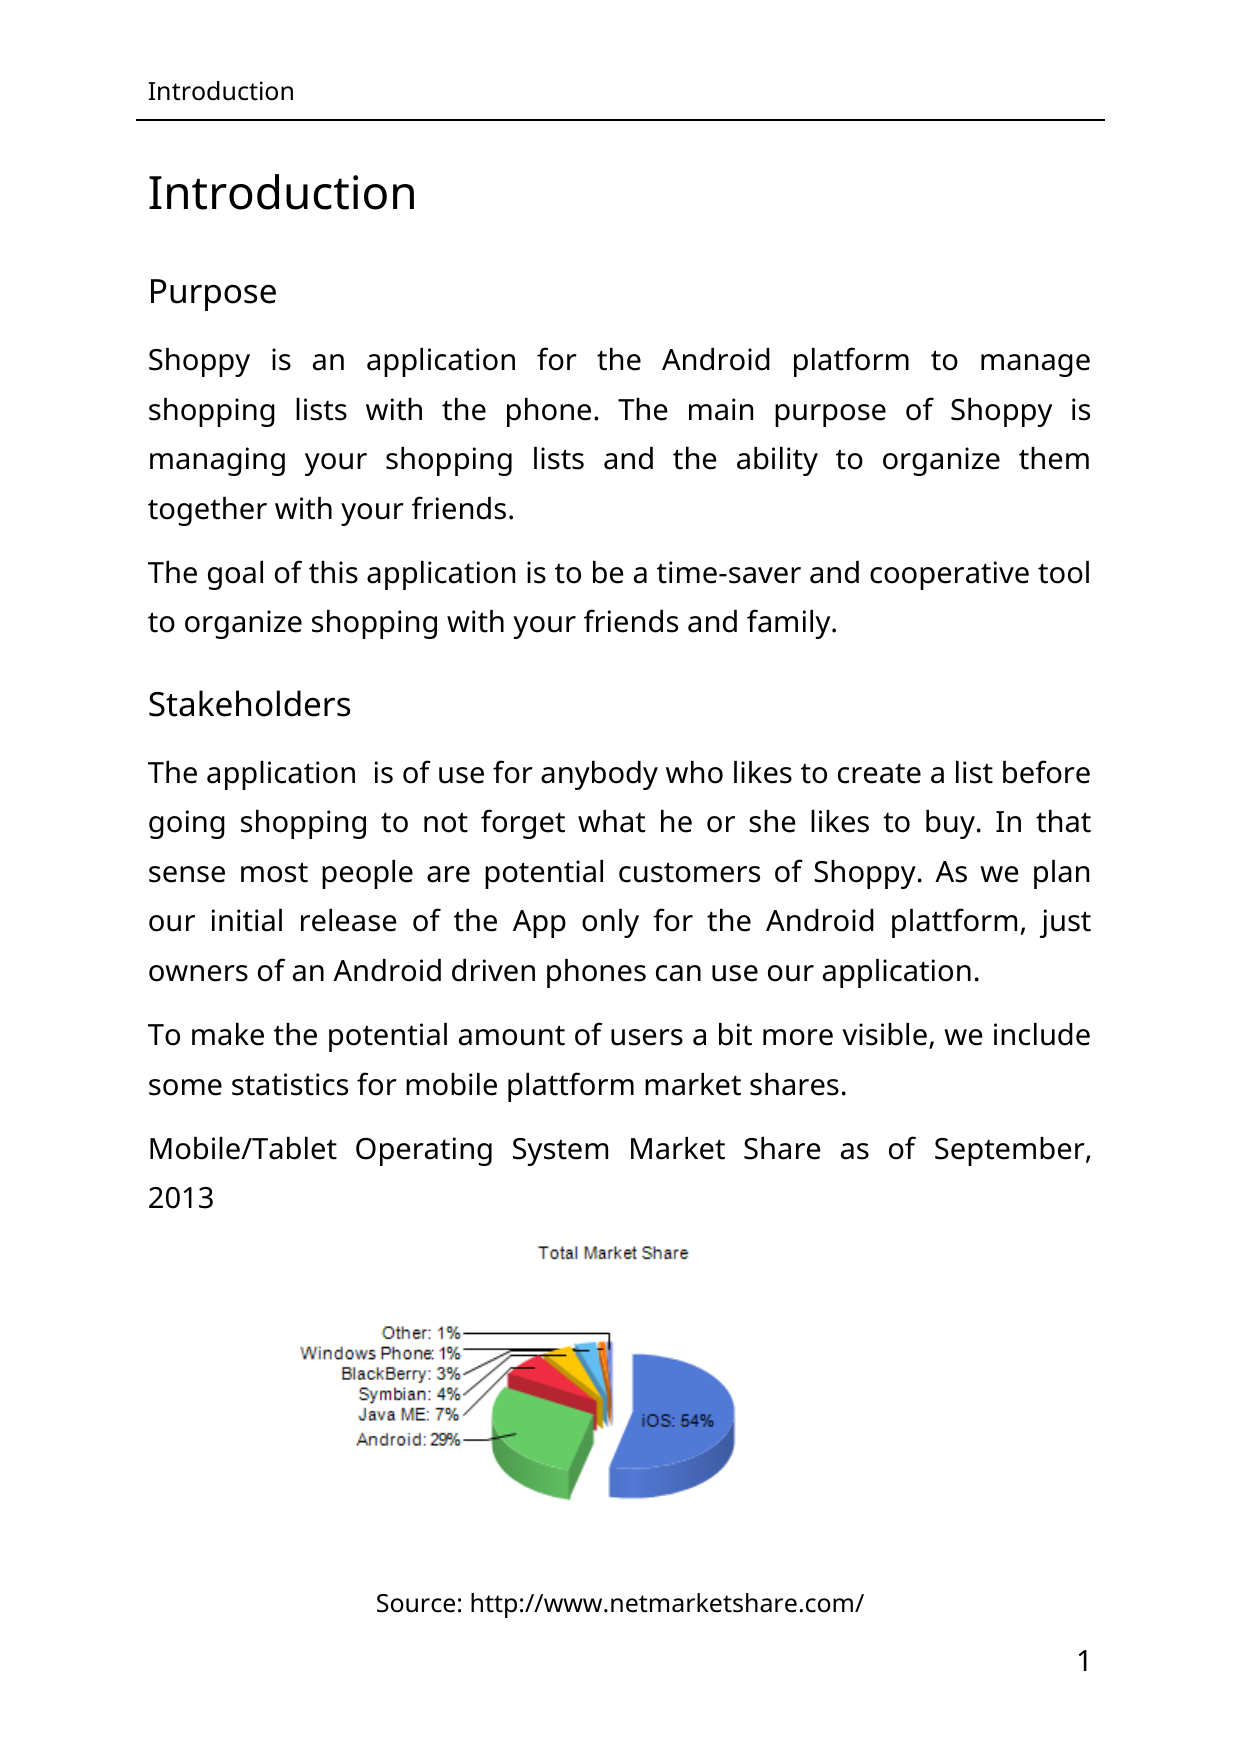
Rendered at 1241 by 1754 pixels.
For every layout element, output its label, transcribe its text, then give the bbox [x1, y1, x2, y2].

picture [174, 1242, 1062, 1584]
text To make the potential amount of users a bit more visible, we include some statistics for mobile plattform market shares. [148, 1014, 1093, 1104]
text Mobile/Tablet Operating System Market Share as of September, 2013 [148, 1128, 1093, 1217]
text The application is of use for anybody who likes to create a list before going shopping to not forget what he or she likes to buy. In that sense most people are potential customers of Shoppy. As we plan our initial release of the App only for the Android plattform, just owners of an Android driven phones can use our application. [148, 752, 1093, 990]
subtitle Introduction [148, 161, 1093, 223]
subtitle Stakeholders [148, 681, 1093, 726]
text Shoppy is an application for the Android platform to manage shopping lists with the phone. The main purpose of Shoppy is managing your shopping lists and the ability to organize them together with your friends. [148, 339, 1093, 528]
subtitle Purpose [148, 268, 1093, 313]
text The goal of this application is to be a time-saver and cooperative tool to organize shopping with your friends and family. [148, 552, 1093, 641]
